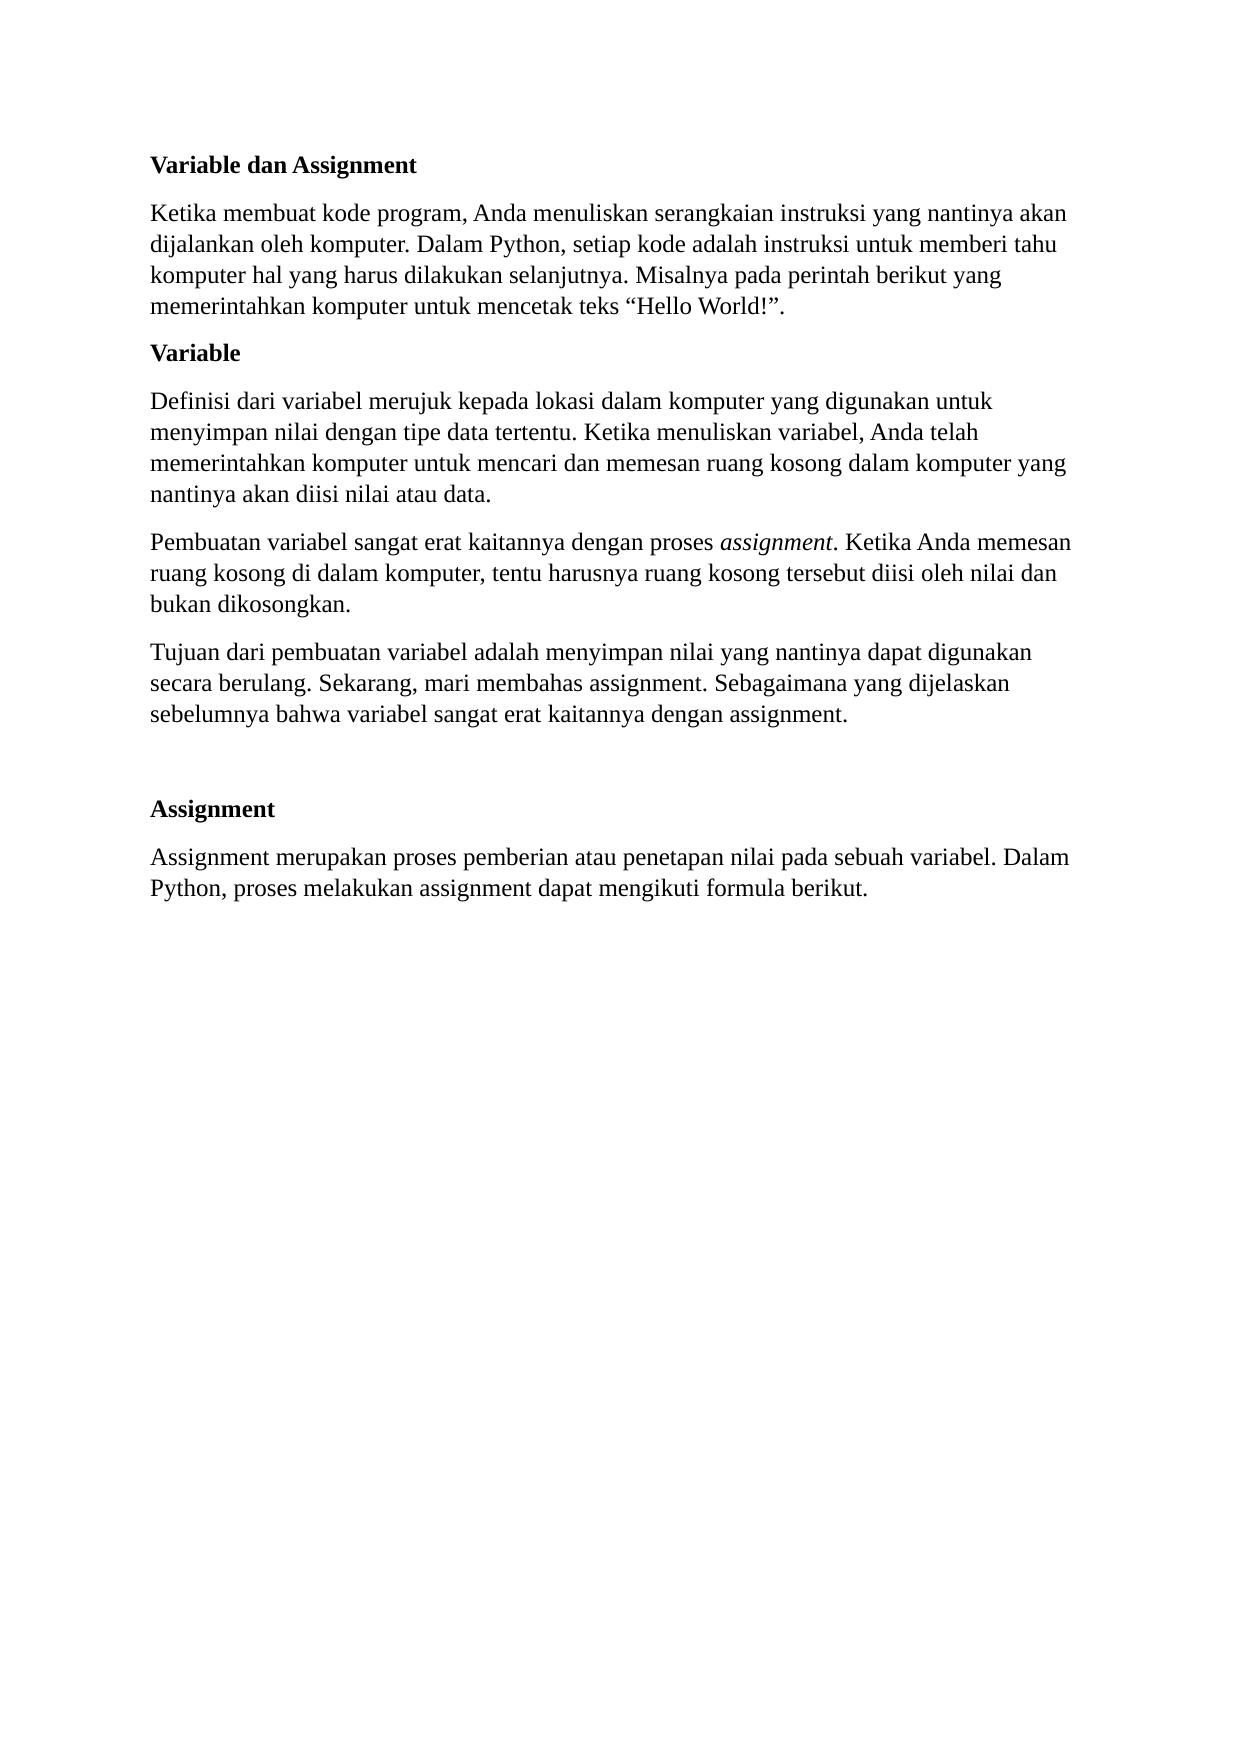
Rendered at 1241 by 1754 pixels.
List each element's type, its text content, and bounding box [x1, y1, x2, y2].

text Pembuatan variabel sangat erat kaitannya dengan proses assignment. Ketika Anda memesan ruang kosong di dalam komputer, tentu harusnya ruang kosong tersebut diisi oleh nilai dan bukan dikosongkan. [150, 527, 1090, 618]
text Variable [150, 338, 1090, 367]
text Assignment [150, 794, 1090, 823]
text Ketika membuat kode program, Anda menuliskan serangkaian instruksi yang nantinya akan dijalankan oleh komputer. Dalam Python, setiap kode adalah instruksi untuk memberi tahu komputer hal yang harus dilakukan selanjutnya. Misalnya pada perintah berikut yang memerintahkan komputer untuk mencetak teks “Hello World!”. [150, 198, 1090, 319]
text Tujuan dari pembuatan variabel adalah menyimpan nilai yang nantinya dapat digunakan secara berulang. Sekarang, mari membahas assignment. Sebagaimana yang dijelaskan sebelumnya bahwa variabel sangat erat kaitannya dengan assignment. [150, 637, 1090, 728]
text Assignment merupakan proses pemberian atau penetapan nilai pada sebuah variabel. Dalam Python, proses melakukan assignment dapat mengikuti formula berikut. [150, 842, 1090, 902]
text Variable dan Assignment [150, 150, 1090, 179]
text Definisi dari variabel merujuk kepada lokasi dalam komputer yang digunakan untuk menyimpan nilai dengan tipe data tertentu. Ketika menuliskan variabel, Anda telah memerintahkan komputer untuk mencari dan memesan ruang kosong dalam komputer yang nantinya akan diisi nilai atau data. [150, 386, 1090, 508]
